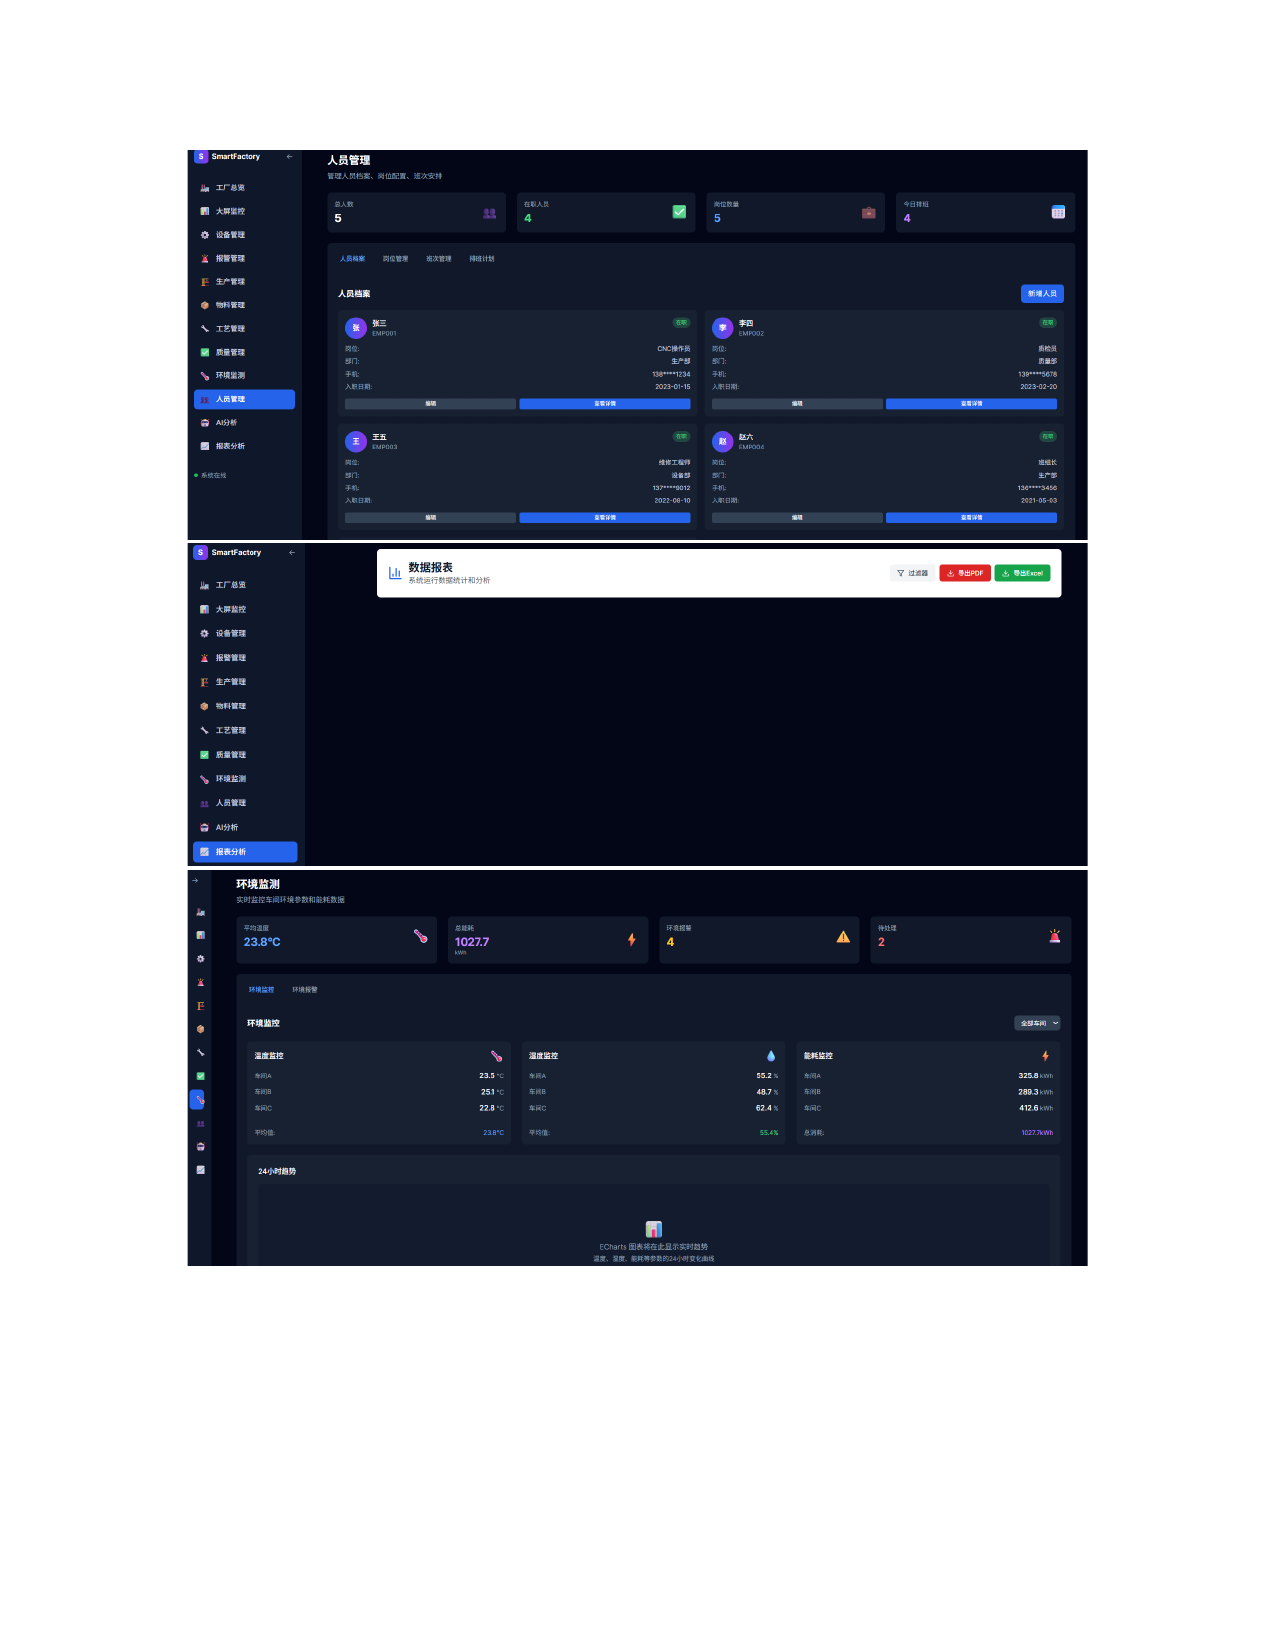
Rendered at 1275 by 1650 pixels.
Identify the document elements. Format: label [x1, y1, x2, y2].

picture [187, 150, 1088, 540]
picture [187, 870, 1088, 1266]
picture [187, 543, 1088, 866]
